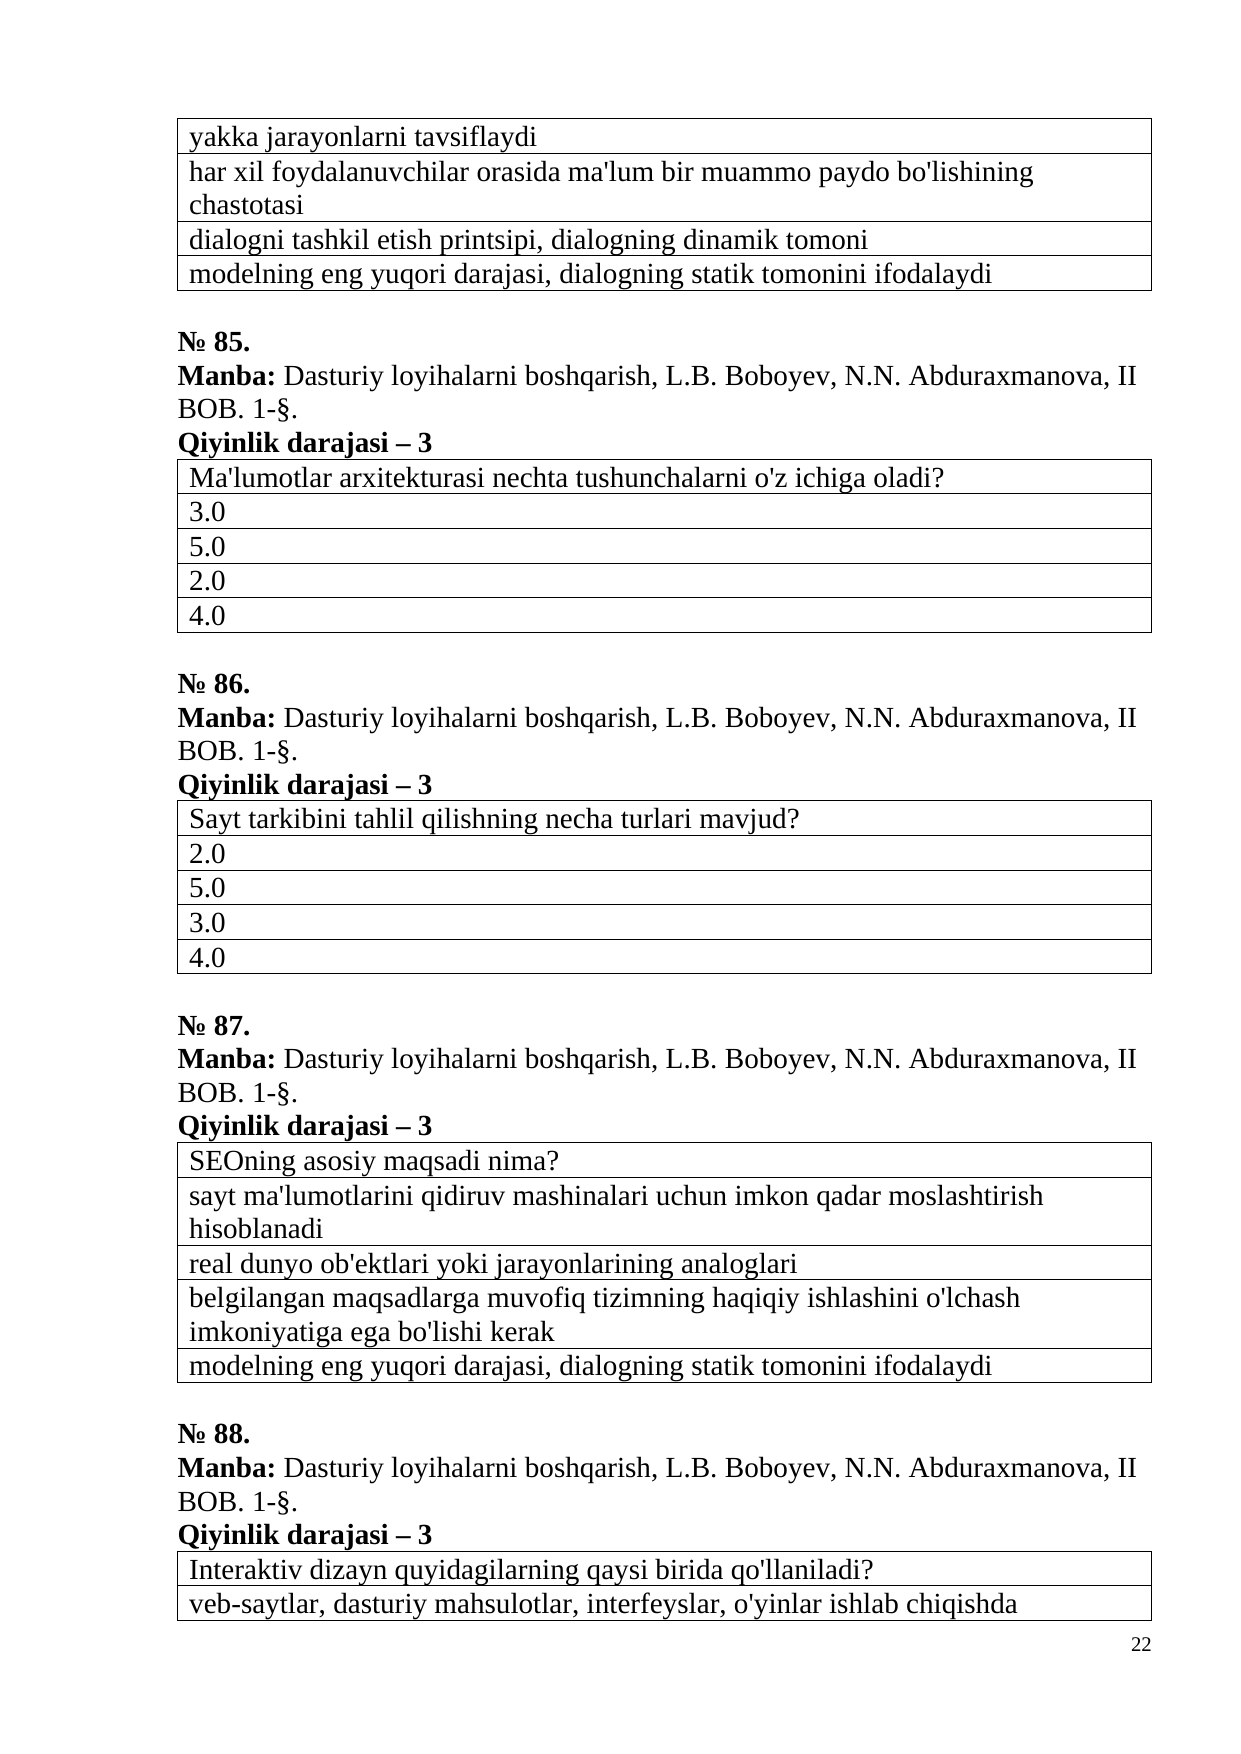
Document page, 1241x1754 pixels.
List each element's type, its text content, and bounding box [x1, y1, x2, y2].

table_cell sayt ma'lumotlarini qidiruv mashinalari uchun imkon qadar moslashtirish hisoblanadi [178, 1178, 1151, 1245]
table_cell belgilangan maqsadlarga muvofiq tizimning haqiqiy ishlashini o'lchash imkoniyatiga ega bo'lishi kerak [178, 1280, 1151, 1347]
table_cell modelning eng yuqori darajasi, dialogning statik tomonini ifodalaydi [178, 256, 1151, 290]
table_cell 2.0 [178, 836, 1151, 869]
table_cell har xil foydalanuvchilar orasida ma'lum bir muammo paydo bo'lishining chastotasi [178, 154, 1151, 221]
table_cell real dunyo ob'ektlari yoki jarayonlarining analoglari [178, 1246, 1151, 1279]
text Qiyinlik darajasi – 3 [177, 1108, 1152, 1142]
text Manba: Dasturiy loyihalarni boshqarish, L.B. Boboyev, N.N. Abduraxmanova, II BOB. 1-§. [177, 700, 1152, 767]
table_cell 3.0 [178, 494, 1151, 528]
table_cell dialogni tashkil etish printsipi, dialogning dinamik tomoni [178, 222, 1151, 255]
text Manba: Dasturiy loyihalarni boshqarish, L.B. Boboyev, N.N. Abduraxmanova, II BOB. 1-§. [177, 1450, 1152, 1517]
text Qiyinlik darajasi – 3 [177, 1517, 1152, 1551]
table_header Sayt tarkibini tahlil qilishning necha turlari mavjud? [178, 801, 1151, 835]
table_cell veb-saytlar, dasturiy mahsulotlar, interfeyslar, o'yinlar ishlab chiqishda [178, 1586, 1151, 1620]
table_cell yakka jarayonlarni tavsiflaydi [178, 119, 1151, 153]
table_cell 4.0 [178, 598, 1151, 632]
table_cell 5.0 [178, 871, 1151, 904]
text Manba: Dasturiy loyihalarni boshqarish, L.B. Boboyev, N.N. Abduraxmanova, II BOB. 1-§. [177, 1041, 1152, 1108]
text № 85. [177, 324, 1152, 358]
table_cell 2.0 [178, 564, 1151, 597]
text № 88. [177, 1417, 1152, 1450]
text Qiyinlik darajasi – 3 [177, 767, 1152, 800]
text № 87. [177, 1008, 1152, 1041]
text № 86. [177, 666, 1152, 700]
table_cell modelning eng yuqori darajasi, dialogning statik tomonini ifodalaydi [178, 1349, 1151, 1382]
text Qiyinlik darajasi – 3 [177, 425, 1152, 459]
table_cell 4.0 [178, 940, 1151, 973]
table_header Interaktiv dizayn quyidagilarning qaysi birida qo'llaniladi? [178, 1552, 1151, 1585]
table_header SEOning asosiy maqsadi nima? [178, 1143, 1151, 1177]
table_cell 5.0 [178, 529, 1151, 562]
text Manba: Dasturiy loyihalarni boshqarish, L.B. Boboyev, N.N. Abduraxmanova, II BOB. 1-§. [177, 358, 1152, 425]
table_cell 3.0 [178, 905, 1151, 939]
table_header Ma'lumotlar arxitekturasi nechta tushunchalarni o'z ichiga oladi? [178, 460, 1151, 493]
